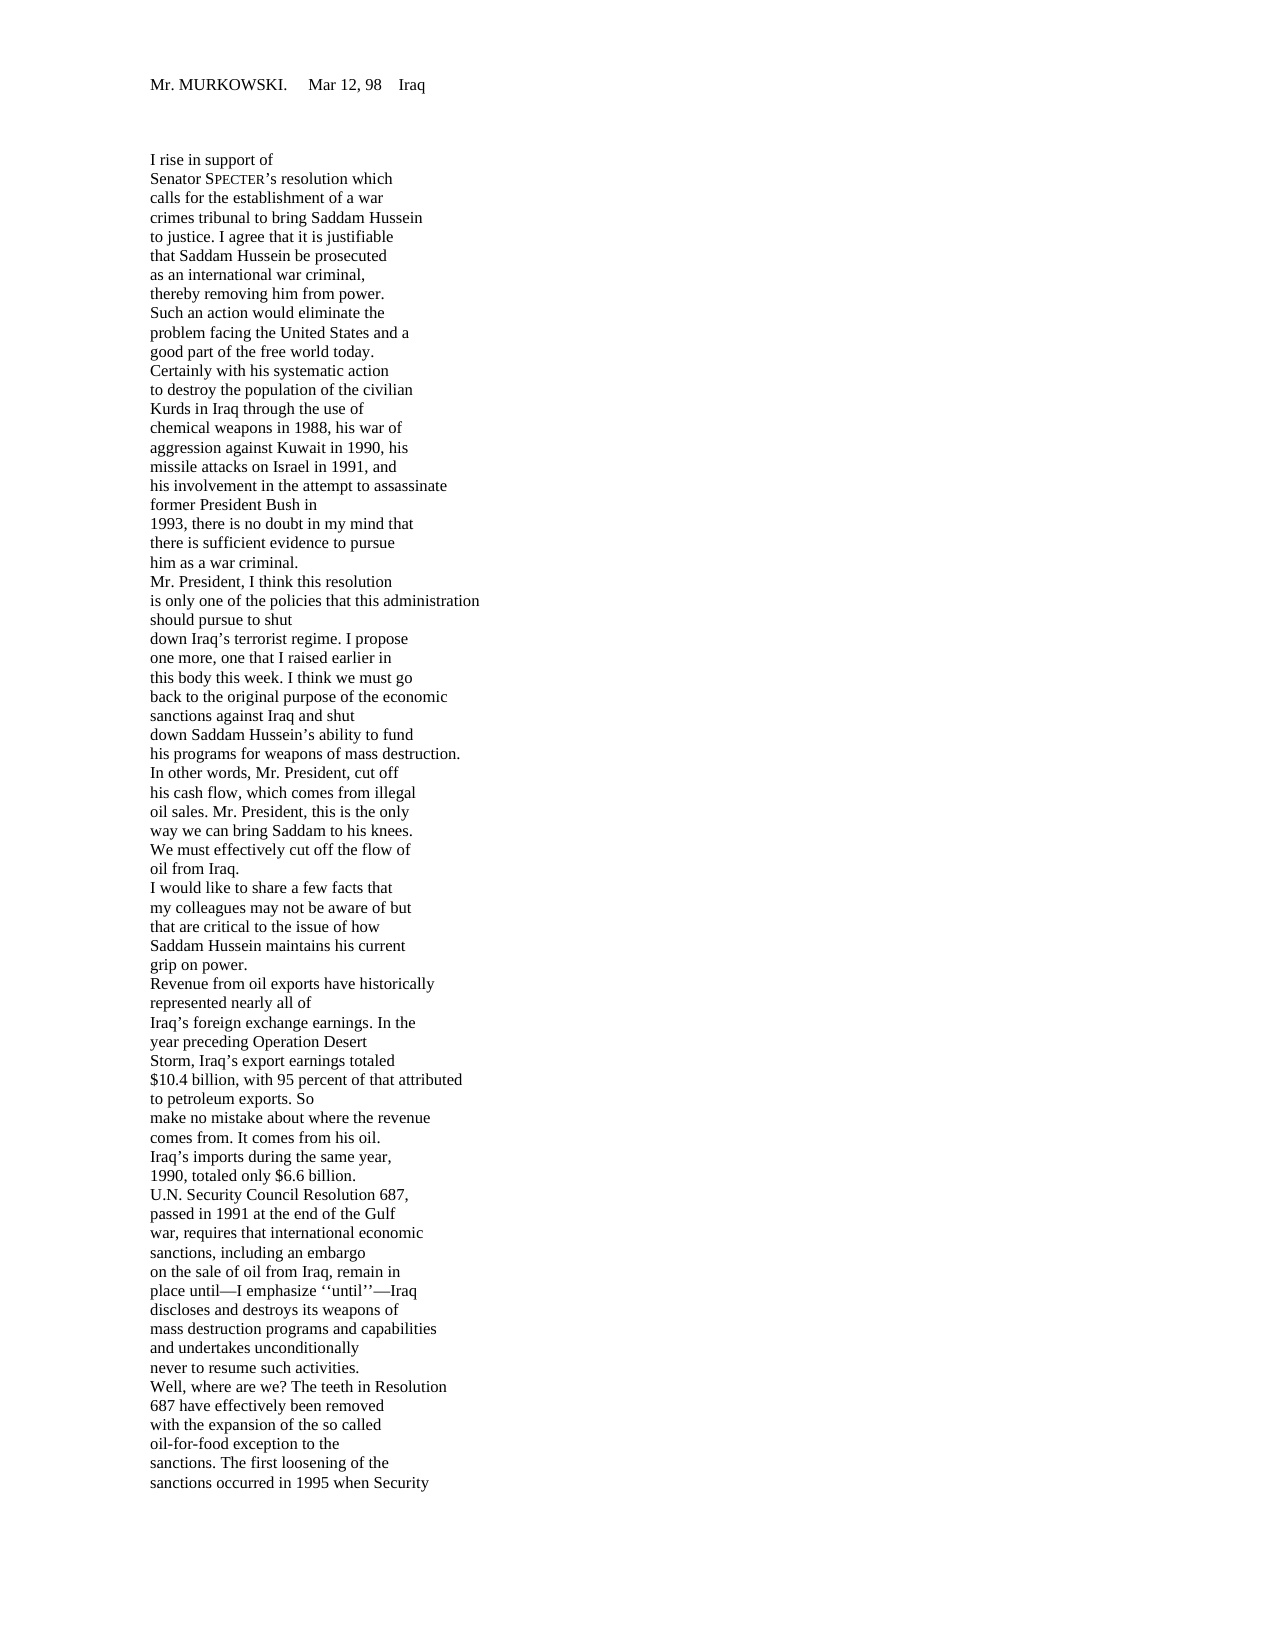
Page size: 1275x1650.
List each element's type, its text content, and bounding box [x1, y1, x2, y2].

text with the expansion of the so called [150, 1415, 1125, 1434]
text calls for the establishment of a war [150, 188, 1125, 207]
text as an international war criminal, [150, 265, 1125, 284]
text Senator SPECTER’s resolution which [150, 169, 1125, 188]
text war, requires that international economic [150, 1223, 1125, 1242]
text that are critical to the issue of how [150, 917, 1125, 936]
text on the sale of oil from Iraq, remain in [150, 1262, 1125, 1281]
text place until—I emphasize ‘‘until’’—Iraq [150, 1281, 1125, 1300]
text never to resume such activities. [150, 1357, 1125, 1377]
text his programs for weapons of mass destruction. [150, 744, 1125, 763]
text I rise in support of [150, 150, 1125, 169]
text to justice. I agree that it is justifiable [150, 227, 1125, 246]
text my colleagues may not be aware of but [150, 897, 1125, 917]
text make no mistake about where the revenue [150, 1108, 1125, 1127]
text is only one of the policies that this administration [150, 591, 1125, 610]
text aggression against Kuwait in 1990, his [150, 437, 1125, 457]
text good part of the free world today. [150, 342, 1125, 361]
text comes from. It comes from his oil. [150, 1127, 1125, 1147]
text oil from Iraq. [150, 859, 1125, 878]
text to destroy the population of the civilian [150, 380, 1125, 399]
text 1993, there is no doubt in my mind that [150, 514, 1125, 533]
text Saddam Hussein maintains his current [150, 936, 1125, 955]
text Kurds in Iraq through the use of [150, 399, 1125, 418]
text U.N. Security Council Resolution 687, [150, 1185, 1125, 1204]
text to petroleum exports. So [150, 1089, 1125, 1108]
text Mr. President, I think this resolution [150, 572, 1125, 591]
text this body this week. I think we must go [150, 667, 1125, 687]
text one more, one that I raised earlier in [150, 648, 1125, 667]
text 687 have effectively been removed [150, 1396, 1125, 1415]
text and undertakes unconditionally [150, 1338, 1125, 1357]
text sanctions. The first loosening of the [150, 1453, 1125, 1472]
text him as a war criminal. [150, 552, 1125, 572]
text year preceding Operation Desert [150, 1032, 1125, 1051]
text represented nearly all of [150, 993, 1125, 1012]
text $10.4 billion, with 95 percent of that attributed [150, 1070, 1125, 1089]
text down Saddam Hussein’s ability to fund [150, 725, 1125, 744]
text his involvement in the attempt to assassinate [150, 476, 1125, 495]
text crimes tribunal to bring Saddam Hussein [150, 207, 1125, 227]
text missile attacks on Israel in 1991, and [150, 457, 1125, 476]
text back to the original purpose of the economic [150, 687, 1125, 706]
text I would like to share a few facts that [150, 878, 1125, 897]
text Such an action would eliminate the [150, 303, 1125, 322]
text Well, where are we? The teeth in Resolution [150, 1377, 1125, 1396]
text thereby removing him from power. [150, 284, 1125, 303]
text chemical weapons in 1988, his war of [150, 418, 1125, 437]
text We must effectively cut off the flow of [150, 840, 1125, 859]
text sanctions, including an embargo [150, 1242, 1125, 1262]
text oil sales. Mr. President, this is the only [150, 802, 1125, 821]
text Certainly with his systematic action [150, 361, 1125, 380]
text sanctions occurred in 1995 when Security [150, 1472, 1125, 1492]
text passed in 1991 at the end of the Gulf [150, 1204, 1125, 1223]
text should pursue to shut [150, 610, 1125, 629]
text Iraq’s imports during the same year, [150, 1147, 1125, 1166]
text his cash flow, which comes from illegal [150, 782, 1125, 802]
text down Iraq’s terrorist regime. I propose [150, 629, 1125, 648]
text mass destruction programs and capabilities [150, 1319, 1125, 1338]
text 1990, totaled only $6.6 billion. [150, 1166, 1125, 1185]
text Iraq’s foreign exchange earnings. In the [150, 1012, 1125, 1032]
text Storm, Iraq’s export earnings totaled [150, 1051, 1125, 1070]
text In other words, Mr. President, cut off [150, 763, 1125, 782]
text discloses and destroys its weapons of [150, 1300, 1125, 1319]
text way we can bring Saddam to his knees. [150, 821, 1125, 840]
text Revenue from oil exports have historically [150, 974, 1125, 993]
text former President Bush in [150, 495, 1125, 514]
text oil-for-food exception to the [150, 1434, 1125, 1453]
text there is sufficient evidence to pursue [150, 533, 1125, 552]
text problem facing the United States and a [150, 322, 1125, 342]
text that Saddam Hussein be prosecuted [150, 246, 1125, 265]
text grip on power. [150, 955, 1125, 974]
text sanctions against Iraq and shut [150, 706, 1125, 725]
